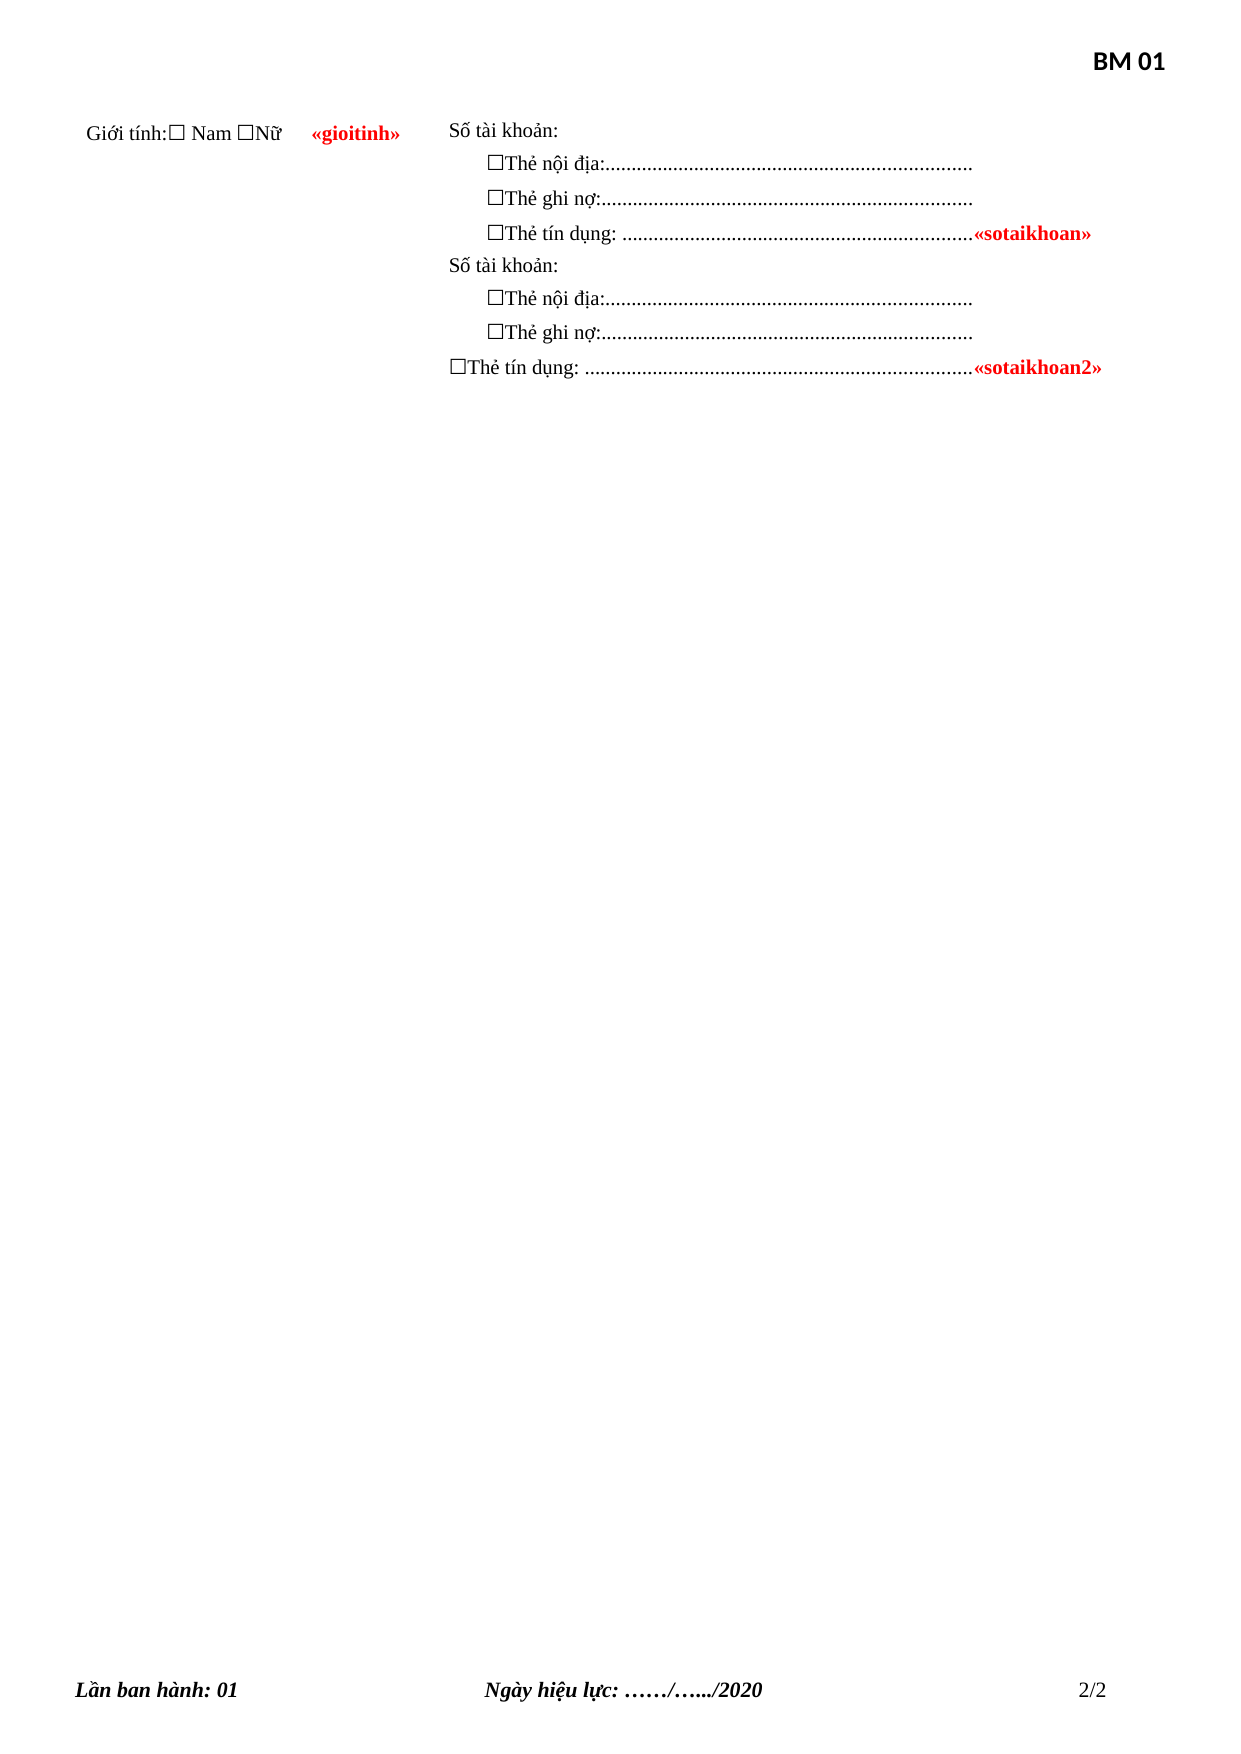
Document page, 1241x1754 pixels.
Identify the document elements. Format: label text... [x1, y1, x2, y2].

table_header Giới tính: Nam Nữ «gioitinh» [75, 118, 437, 387]
table_header Số tài khoản: Thẻ nội địa: Thẻ ghi nợ: Thẻ tín dụng: «sotaikhoan» Số tài khoản: Thẻ nội địa: Thẻ ghi nợ: Thẻ tín dụng: «sotaikhoan2» [437, 118, 1165, 387]
